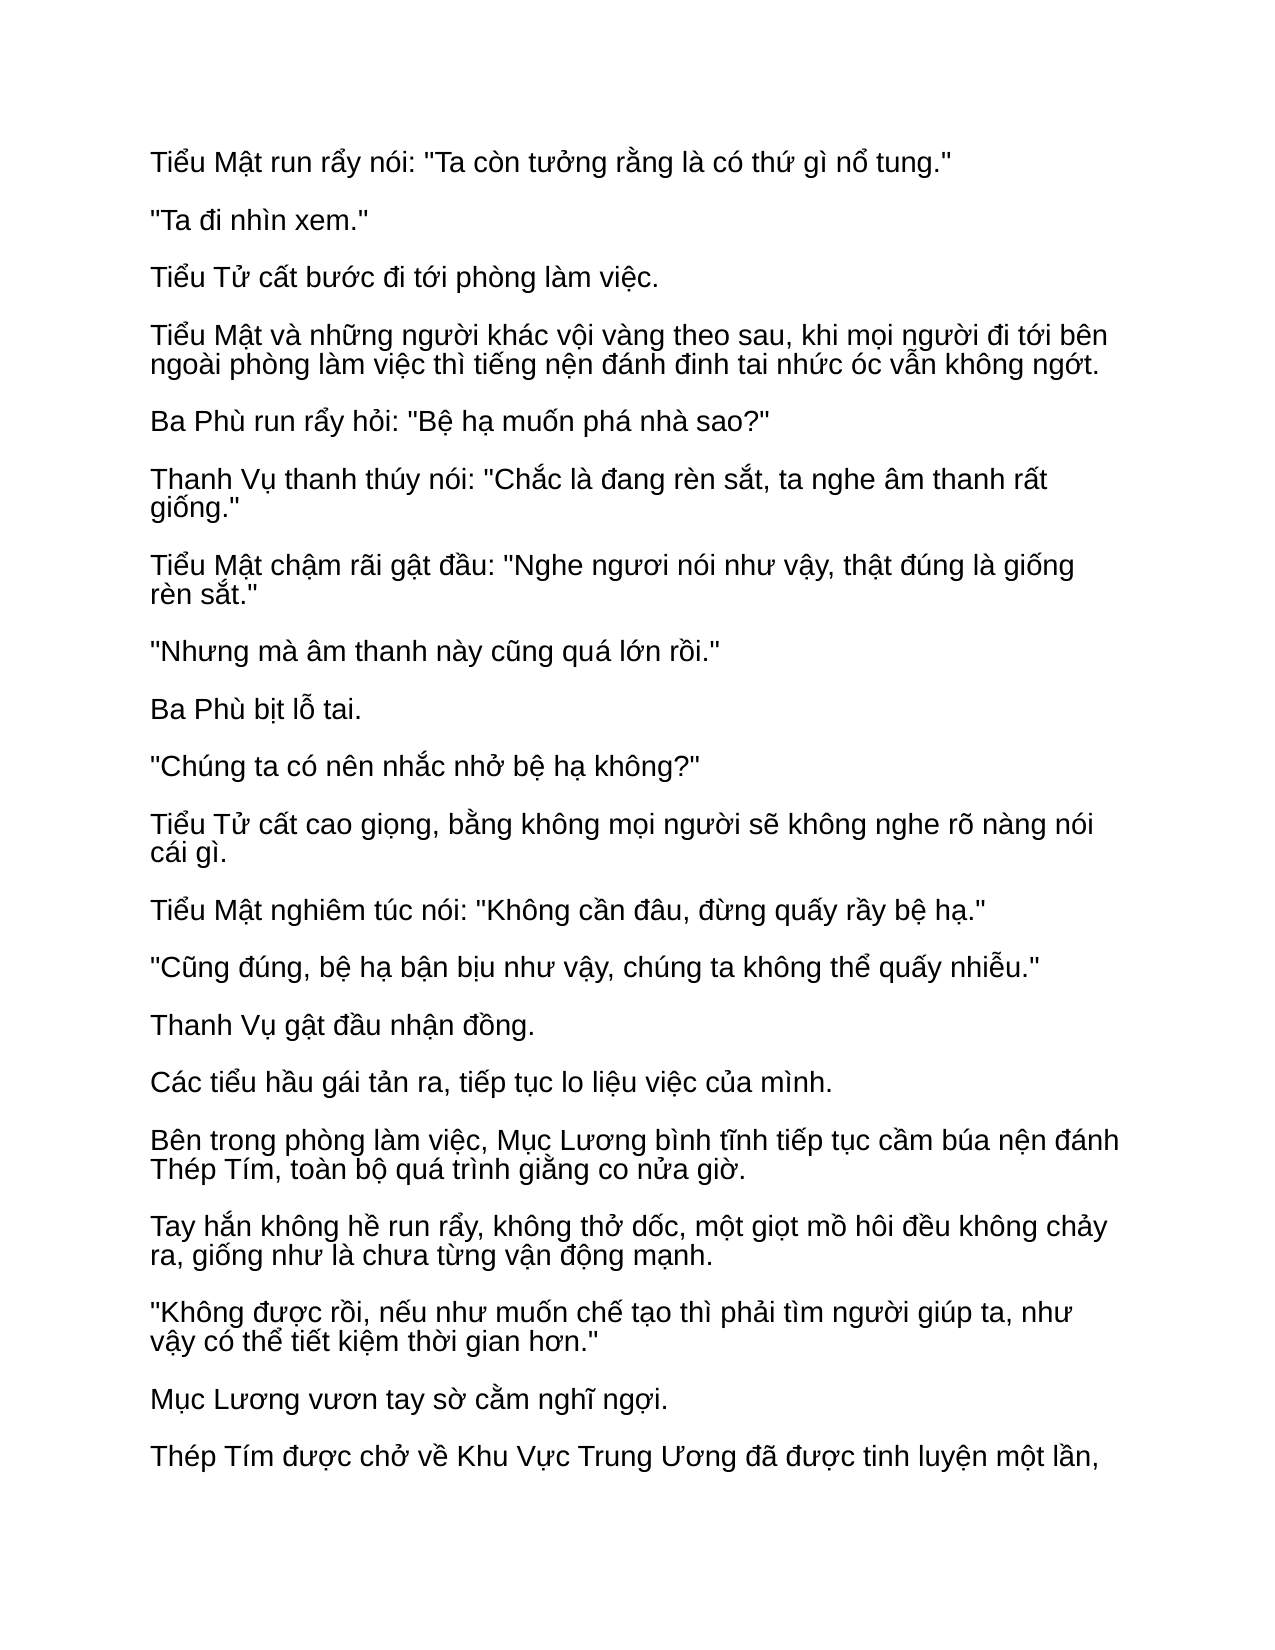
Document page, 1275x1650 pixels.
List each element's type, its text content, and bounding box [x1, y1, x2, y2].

text "Cũng đúng, bệ hạ bận bịu như vậy, chúng ta không thể quấy nhiễu." [150, 955, 1125, 984]
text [150, 1444, 1125, 1472]
text Ba Phù bịt lỗ tai. [150, 696, 1125, 725]
text Bên trong phòng làm việc, Mục Lương bình tĩnh tiếp tục cầm búa nện đánh Thép Tím, toàn bộ quá trình giằng co nửa giờ. [150, 1127, 1125, 1185]
text "Chúng ta có nên nhắc nhở bệ hạ không?" [150, 754, 1125, 782]
text Tiểu Tử cất bước đi tới phòng làm việc. [150, 265, 1125, 294]
text Tiểu Tử cất cao giọng, bằng không mọi người sẽ không nghe rõ nàng nói cái gì. [150, 811, 1125, 869]
text Ba Phù run rẩy hỏi: "Bệ hạ muốn phá nhà sao?" [150, 409, 1125, 437]
text "Không được rồi, nếu như muốn chế tạo thì phải tìm người giúp ta, như vậy có thể tiết kiệm thời gian hơn." [150, 1300, 1125, 1357]
text Tiểu Mật chậm rãi gật đầu: "Nghe ngươi nói như vậy, thật đúng là giống rèn sắt." [150, 552, 1125, 610]
text Thanh Vụ gật đầu nhận đồng. [150, 1012, 1125, 1041]
text Tiểu Mật run rẩy nói: "Ta còn tưởng rằng là có thứ gì nổ tung." [150, 150, 1125, 179]
text Tay hắn không hề run rẩy, không thở dốc, một giọt mồ hôi đều không chảy ra, giống như là chưa từng vận động mạnh. [150, 1214, 1125, 1271]
text "Nhưng mà âm thanh này cũng quá lớn rồi." [150, 639, 1125, 667]
text Tiểu Mật và những người khác vội vàng theo sau, khi mọi người đi tới bên ngoài phòng làm việc thì tiếng nện đánh đinh tai nhức óc vẫn không ngớt. [150, 322, 1125, 380]
text Thanh Vụ thanh thúy nói: "Chắc là đang rèn sắt, ta nghe âm thanh rất giống." [150, 466, 1125, 524]
text Các tiểu hầu gái tản ra, tiếp tục lo liệu việc của mình. [150, 1070, 1125, 1099]
text "Ta đi nhìn xem." [150, 207, 1125, 236]
text Mục Lương vươn tay sờ cằm nghĩ ngợi. [150, 1386, 1125, 1415]
text Tiểu Mật nghiêm túc nói: "Không cần đâu, đừng quấy rầy bệ hạ." [150, 897, 1125, 926]
